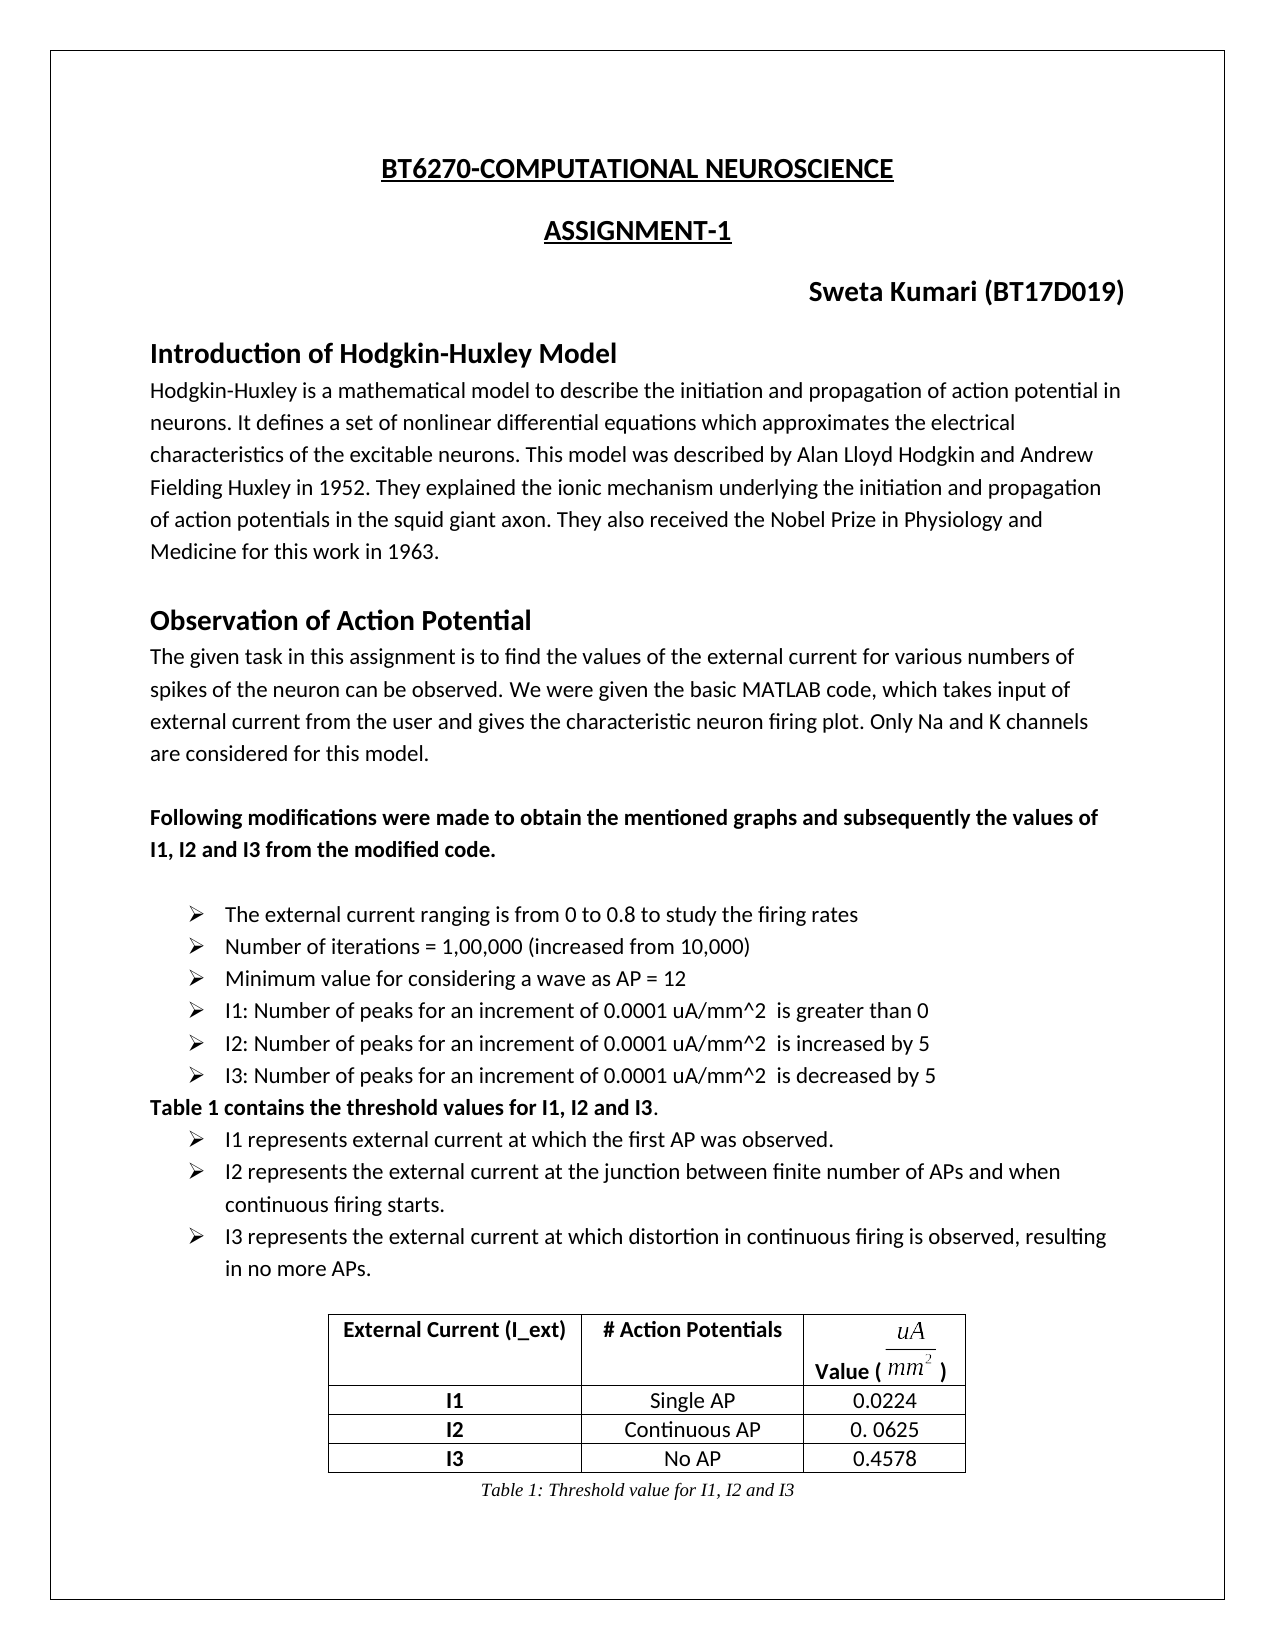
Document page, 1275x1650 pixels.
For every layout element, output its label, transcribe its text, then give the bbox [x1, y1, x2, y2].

list I3: Number of peaks for an increment of 0.0001 uA/mm^2 is decreased by 5 [187, 1061, 1125, 1089]
table_cell 0.4578 [804, 1444, 965, 1472]
table_cell I3 [329, 1444, 581, 1472]
text The given task in this assignment is to find the values of the external current for various numbers of spikes of the neuron can be observed. We were given the basic MATLAB code, which takes input of external current from the user and gives the characteristic neuron firing plot. Only Na and K channels are considered for this model. [150, 642, 1125, 767]
text Table 1 contains the threshold values for I1, I2 and I3. [150, 1093, 1125, 1121]
list Number of iterations = 1,00,000 (increased from 10,000) [187, 932, 1125, 960]
text Introduction of Hodgkin-Huxley Model [150, 335, 1125, 371]
list The external current ranging is from 0 to 0.8 to study the firing rates [187, 900, 1125, 928]
table_cell I2 [329, 1415, 581, 1443]
list I2: Number of peaks for an increment of 0.0001 uA/mm^2 is increased by 5 [187, 1029, 1125, 1057]
table_cell I1 [329, 1386, 581, 1414]
list I1 represents external current at which the first AP was observed. [187, 1125, 1125, 1153]
table_cell Continuous AP [582, 1415, 803, 1443]
text BT6270-COMPUTATIONAL NEUROSCIENCE [150, 150, 1125, 186]
list I2 represents the external current at the junction between finite number of APs and when continuous firing starts. [187, 1157, 1125, 1218]
text Sweta Kumari (BT17D019) [150, 273, 1125, 309]
text Table 1: Threshold value for I1, I2 and I3 [150, 1478, 1125, 1500]
table_cell Single AP [582, 1386, 803, 1414]
list I3 represents the external current at which distortion in continuous firing is observed, resulting in no more APs. [187, 1222, 1125, 1282]
table_header # Action Potentials [582, 1315, 803, 1385]
table_header External Current (I_ext) [329, 1315, 581, 1385]
table_cell No AP [582, 1444, 803, 1472]
text Hodgkin-Huxley is a mathematical model to describe the initiation and propagation of action potential in neurons. It defines a set of nonlinear differential equations which approximates the electrical characteristics of the excitable neurons. This model was described by Alan Lloyd Hodgkin and Andrew Fielding Huxley in 1952. They explained the ionic mechanism underlying the initiation and propagation of action potentials in the squid giant axon. They also received the Nobel Prize in Physiology and Medicine for this work in 1963. [150, 376, 1125, 565]
table_cell 0. 0625 [804, 1415, 965, 1443]
list I1: Number of peaks for an increment of 0.0001 uA/mm^2 is greater than 0 [187, 997, 1125, 1024]
table_header Value () [804, 1315, 965, 1385]
text Following modifications were made to obtain the mentioned graphs and subsequently the values of I1, I2 and I3 from the modified code. [150, 803, 1125, 864]
text Observation of Action Potential [150, 602, 1125, 637]
text ASSIGNMENT-1 [150, 212, 1125, 247]
table_cell 0.0224 [804, 1386, 965, 1414]
list Minimum value for considering a wave as AP = 12 [187, 964, 1125, 992]
